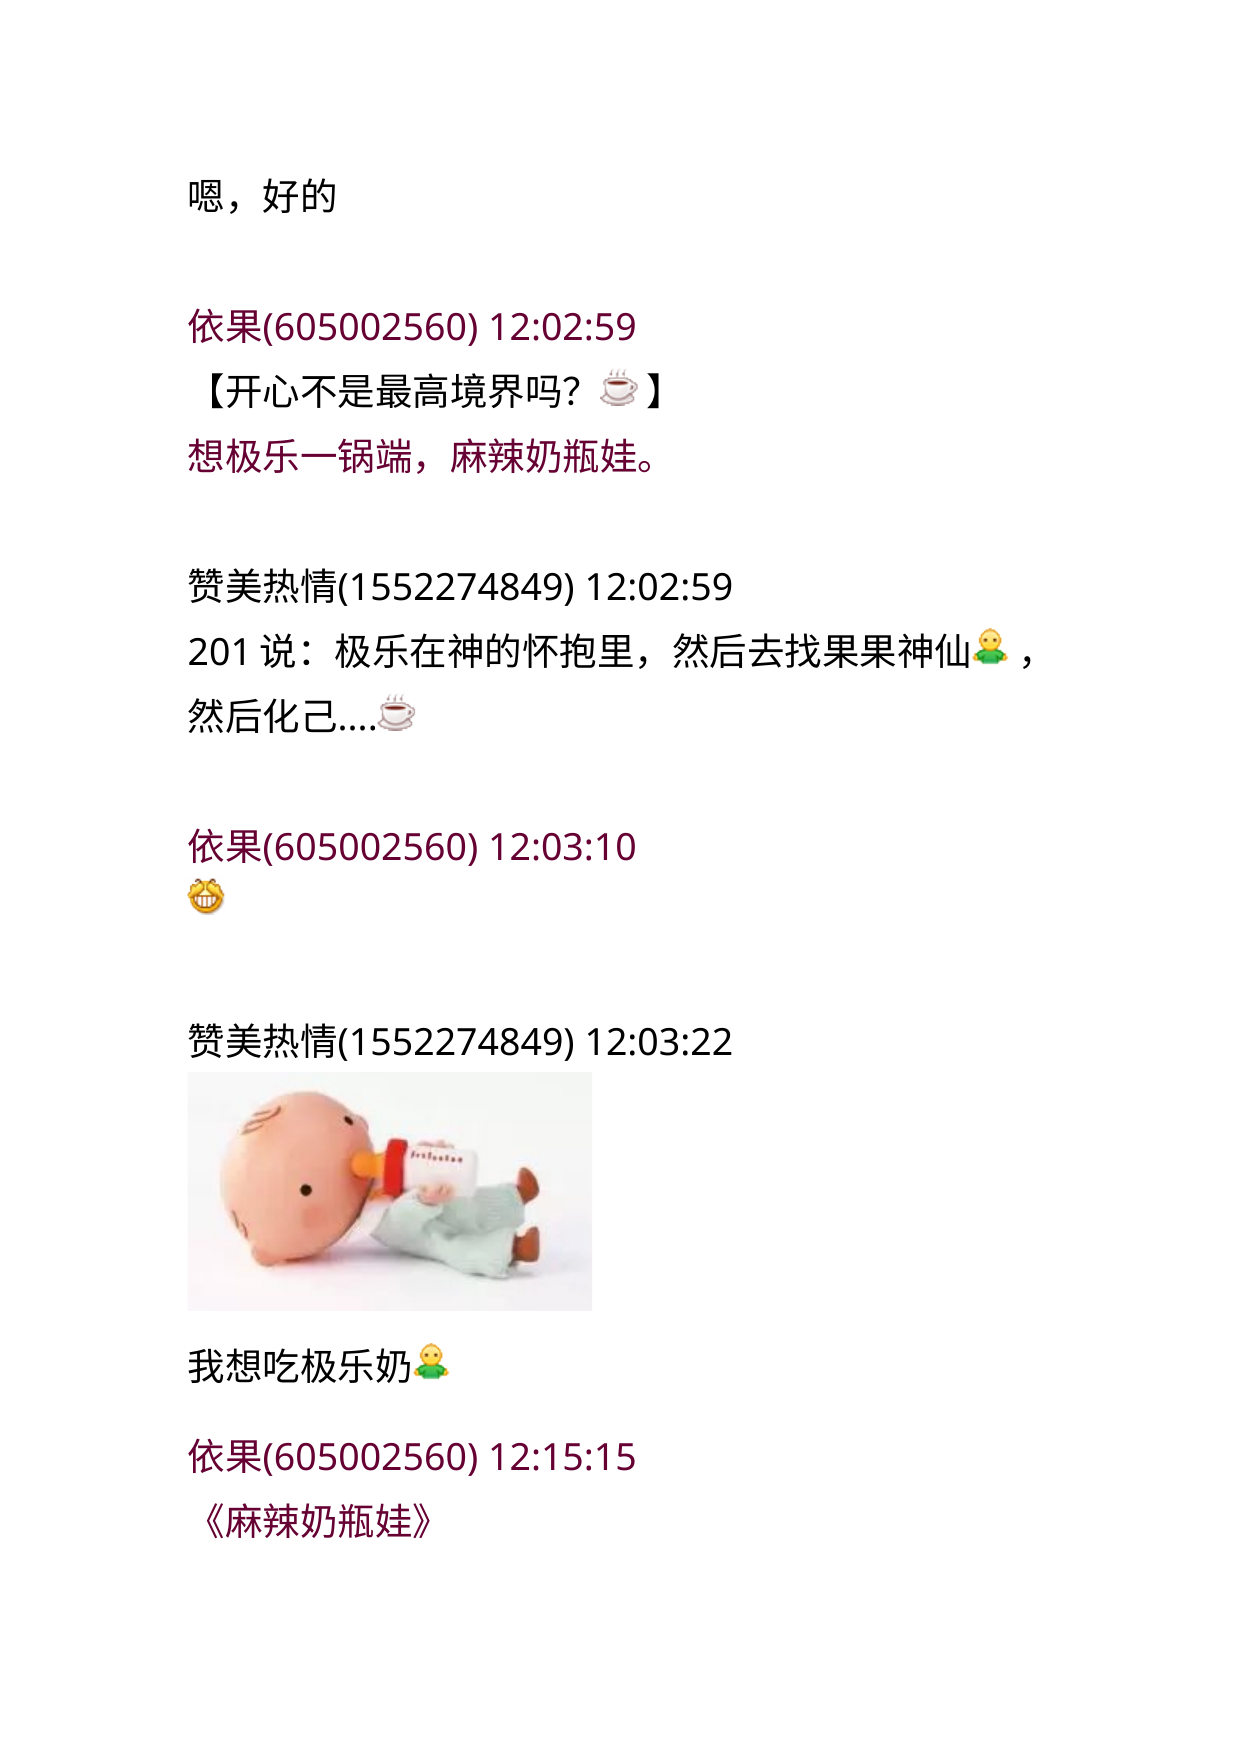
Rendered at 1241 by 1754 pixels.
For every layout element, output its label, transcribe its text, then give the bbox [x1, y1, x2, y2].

text 依果(605002560) 12:03:10 [187, 747, 1053, 942]
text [187, 1422, 1053, 1552]
text 我想吃极乐奶 [187, 1332, 1053, 1397]
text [187, 162, 1053, 487]
picture [412, 1343, 451, 1381]
text 赞美热情(1552274849) 12:02:59 201说：极乐在神的怀抱里，然后去找果果神仙 ，然后化己.... [187, 487, 1053, 747]
picture [600, 368, 638, 406]
picture [971, 628, 1010, 666]
picture [187, 1072, 593, 1311]
picture [377, 693, 416, 731]
picture [187, 877, 226, 915]
